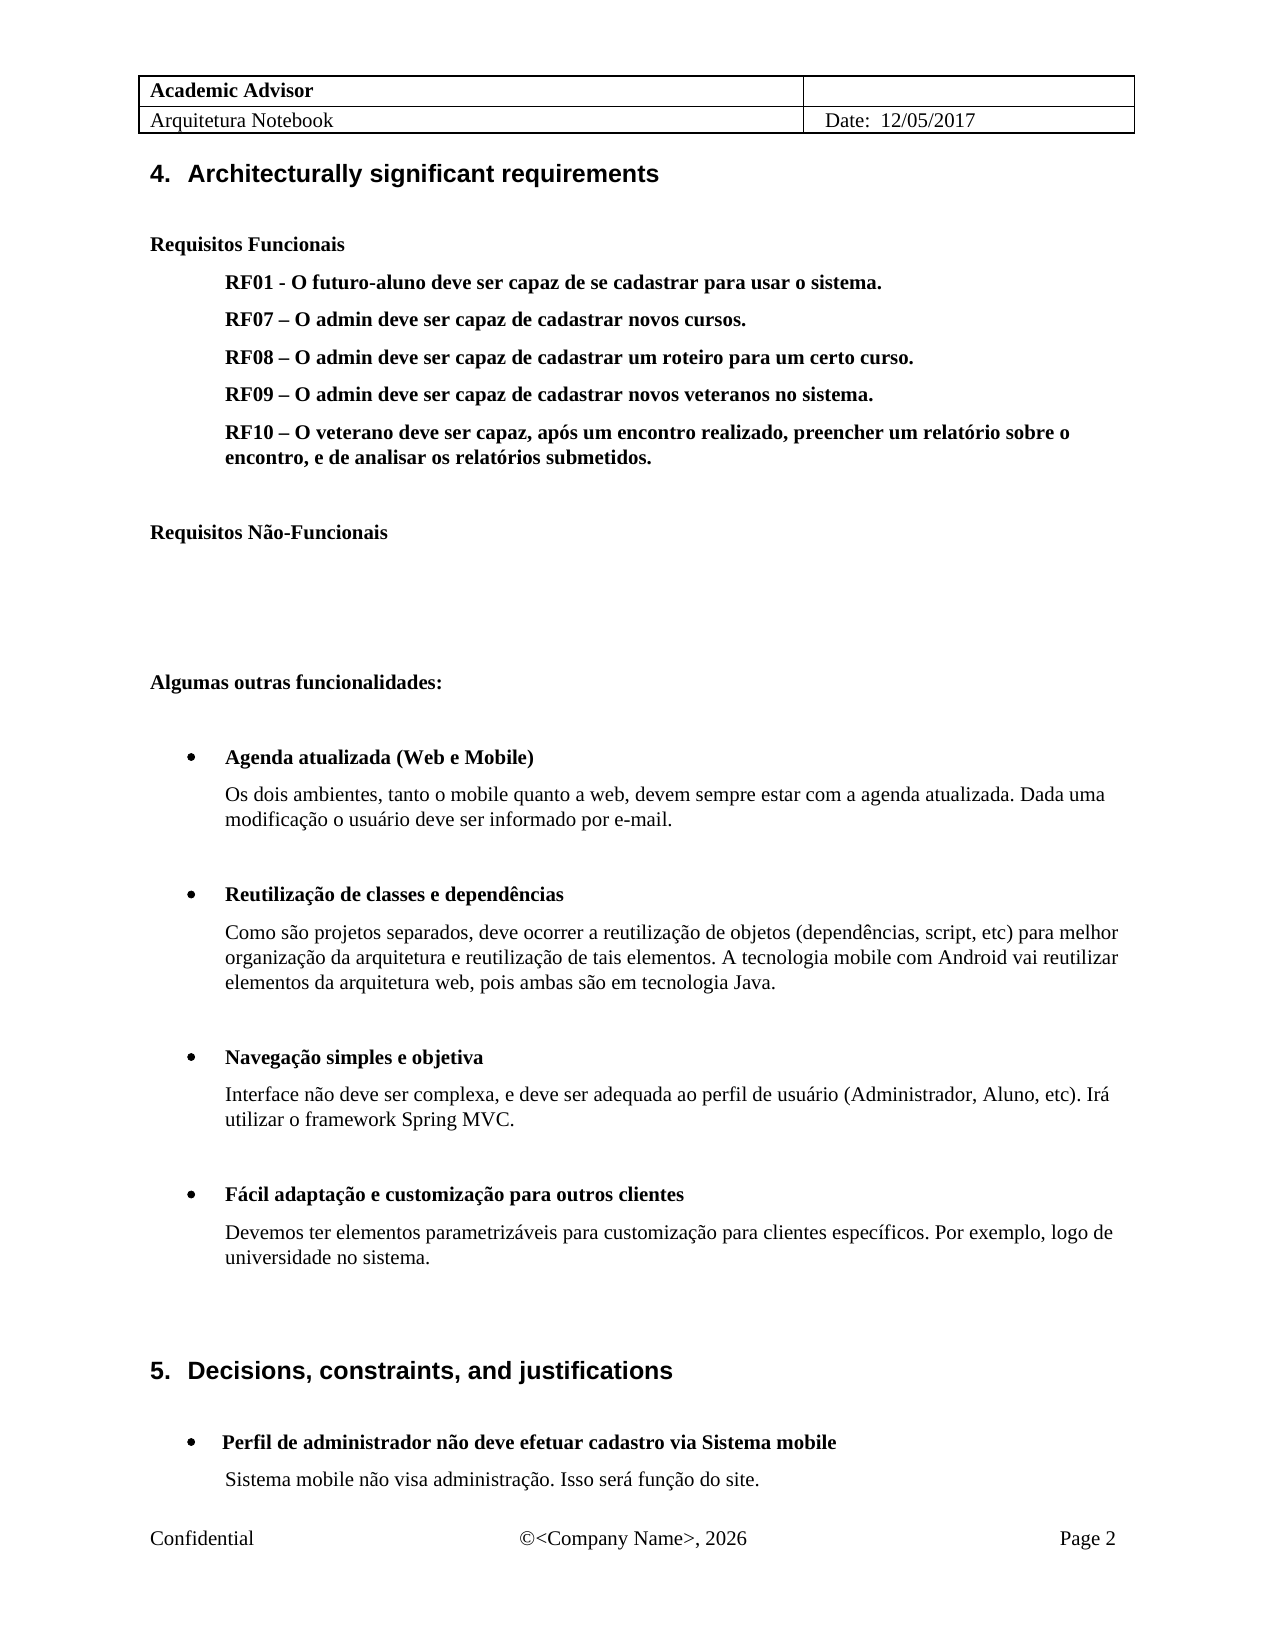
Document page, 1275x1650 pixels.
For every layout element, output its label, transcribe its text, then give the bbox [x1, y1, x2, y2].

text Os dois ambientes, tanto o mobile quanto a web, devem sempre estar com a agenda atualizada. Dada uma modificação o usuário deve ser informado por e-mail. [225, 781, 1125, 831]
text RF10 – O veterano deve ser capaz, após um encontro realizado, preencher um relatório sobre o encontro, e de analisar os relatórios submetidos. [225, 419, 1125, 469]
text Interface não deve ser complexa, e deve ser adequada ao perfil de usuário (Administrador, Aluno, etc). Irá utilizar o framework Spring MVC. [225, 1081, 1125, 1131]
list Reutilização de classes e dependências [187, 881, 1125, 906]
text Algumas outras funcionalidades: [150, 669, 1125, 694]
text RF08 – O admin deve ser capaz de cadastrar um roteiro para um certo curso. [225, 344, 1125, 369]
list Fácil adaptação e customização para outros clientes [187, 1181, 1125, 1206]
text Requisitos Não-Funcionais [150, 519, 1125, 544]
list Agenda atualizada (Web e Mobile) [187, 744, 1125, 769]
text RF01 - O futuro-aluno deve ser capaz de se cadastrar para usar o sistema. [225, 269, 1125, 294]
subtitle Architecturally significant requirements [150, 159, 1125, 188]
text Devemos ter elementos parametrizáveis para customização para clientes específicos. Por exemplo, logo de universidade no sistema. [225, 1219, 1125, 1269]
subtitle Decisions, constraints, and justifications [150, 1356, 1125, 1385]
text RF07 – O admin deve ser capaz de cadastrar novos cursos. [225, 306, 1125, 331]
text Sistema mobile não visa administração. Isso será função do site. [225, 1466, 1125, 1491]
text Requisitos Funcionais [150, 231, 1125, 256]
list Navegação simples e objetiva [187, 1044, 1125, 1069]
text Como são projetos separados, deve ocorrer a reutilização de objetos (dependências, script, etc) para melhor organização da arquitetura e reutilização de tais elementos. A tecnologia mobile com Android vai reutilizar elementos da arquitetura web, pois ambas são em tecnologia Java. [225, 919, 1125, 994]
text RF09 – O admin deve ser capaz de cadastrar novos veteranos no sistema. [225, 381, 1125, 406]
list Perfil de administrador não deve efetuar cadastro via Sistema mobile [187, 1429, 1125, 1454]
